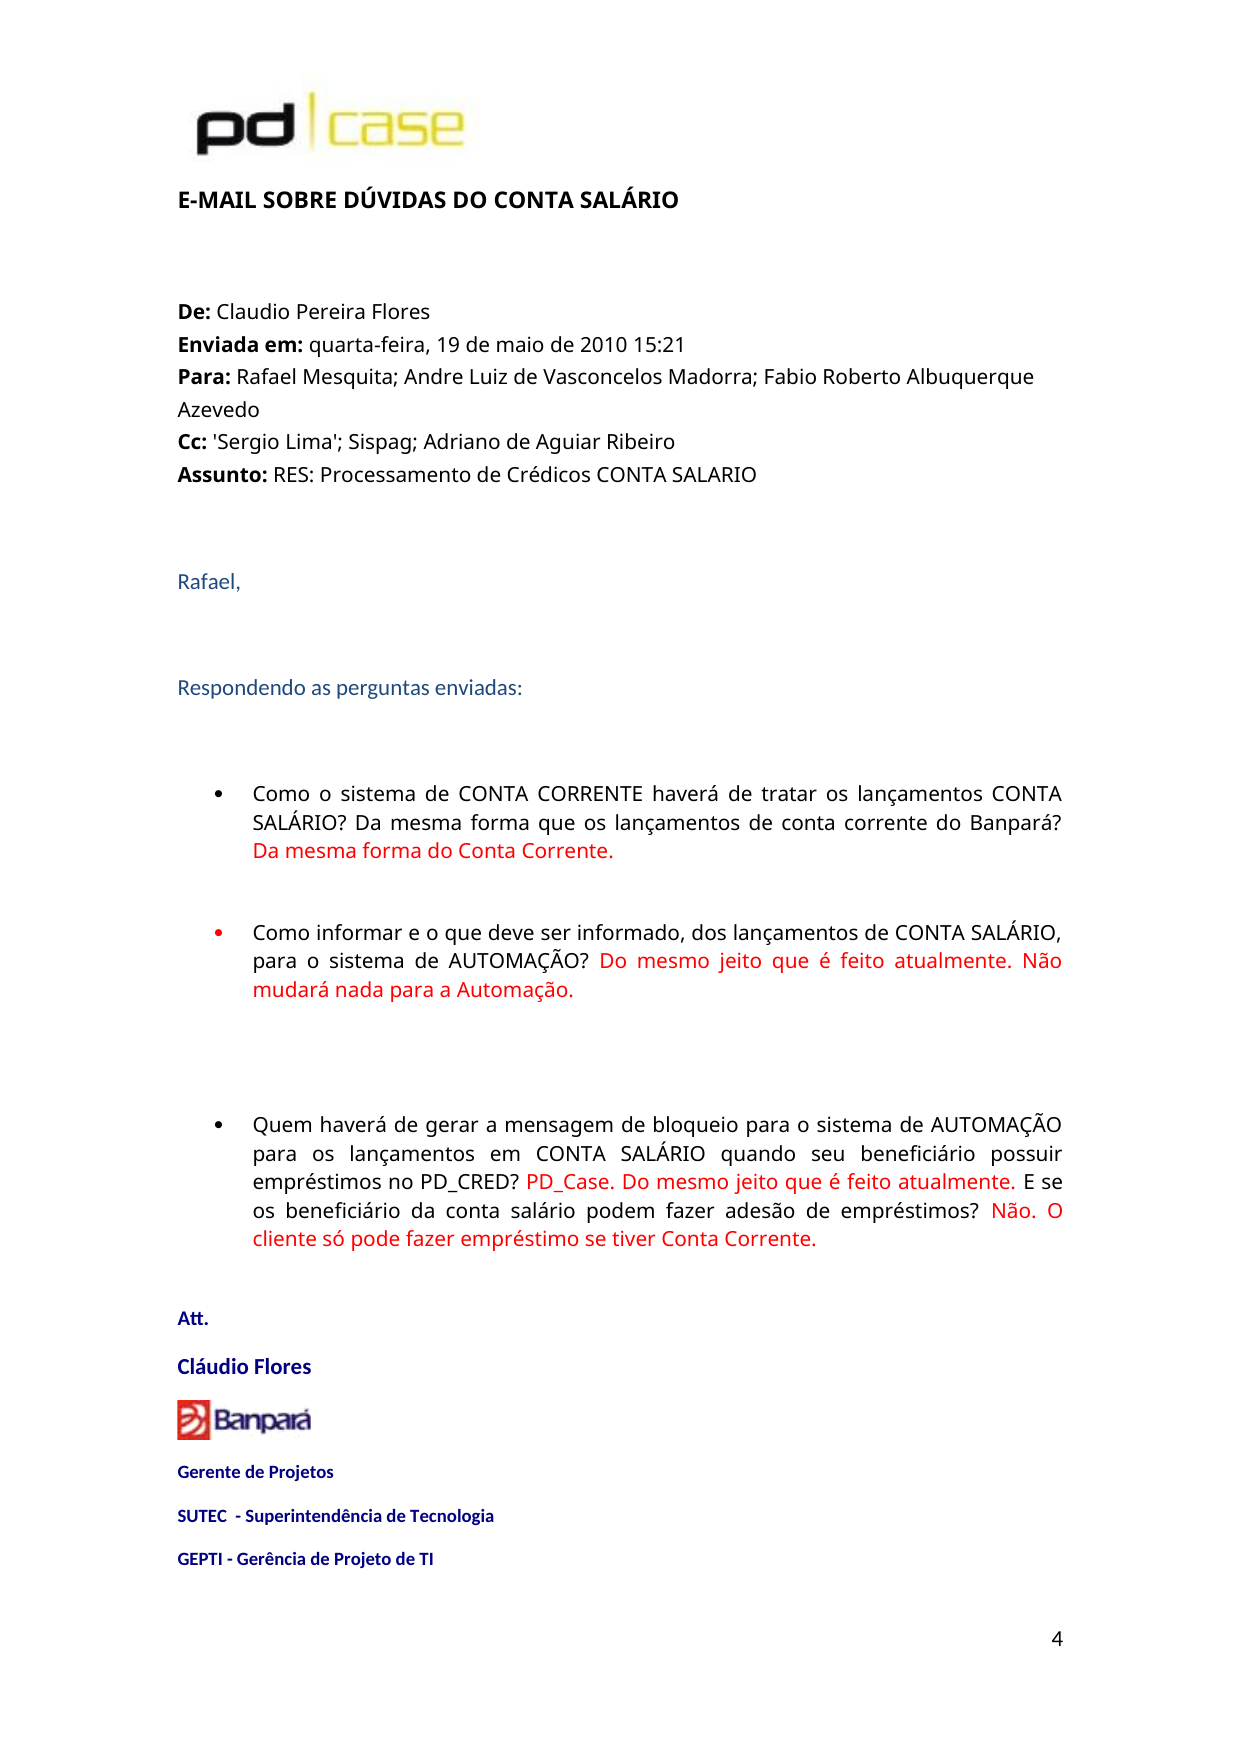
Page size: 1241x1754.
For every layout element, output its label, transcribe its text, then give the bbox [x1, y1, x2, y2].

list Quem haverá de gerar a mensagem de bloqueio para o sistema de AUTOMAÇÃO para os lançamentos em CONTA SALÁRIO quando seu beneficiário possuir empréstimos no PD_CRED? PD_Case. Do mesmo jeito que é feito atualmente. E se os beneficiário da conta salário podem fazer adesão de empréstimos? Não. O cliente só pode fazer empréstimo se tiver Conta Corrente. [215, 1110, 1063, 1253]
picture [177, 73, 490, 184]
text Rafael, [177, 567, 1063, 595]
picture [177, 1400, 311, 1440]
text De: Claudio Pereira Flores Enviada em: quarta-feira, 19 de maio de 2010 15:21 Para: Rafael Mesquita; Andre Luiz de Vasconcelos Madorra; Fabio Roberto Albuquerque Azevedo Cc: 'Sergio Lima'; Sispag; Adriano de Aguiar Ribeiro Assunto: RES: Processamento de Crédicos CONTA SALARIO [177, 297, 1063, 488]
list Como o sistema de CONTA CORRENTE haverá de tratar os lançamentos CONTA SALÁRIO? Da mesma forma que os lançamentos de conta corrente do Banpará? Da mesma forma do Conta Corrente. [215, 779, 1063, 865]
text SUTEC - Superintendência de Tecnologia [177, 1504, 1063, 1527]
text Respondendo as perguntas enviadas: [177, 673, 1063, 701]
text E-MAIL SOBRE DÚVIDAS DO CONTA SALÁRIO [177, 183, 1063, 215]
text Gerente de Projetos [177, 1460, 1063, 1483]
text Cláudio Flores [177, 1352, 1063, 1380]
text Att. [177, 1306, 1063, 1331]
list Como informar e o que deve ser informado, dos lançamentos de CONTA SALÁRIO, para o sistema de AUTOMAÇÃO? Do mesmo jeito que é feito atualmente. Não mudará nada para a Automação. [215, 918, 1063, 1003]
text GEPTI - Gerência de Projeto de TI [177, 1547, 1063, 1570]
